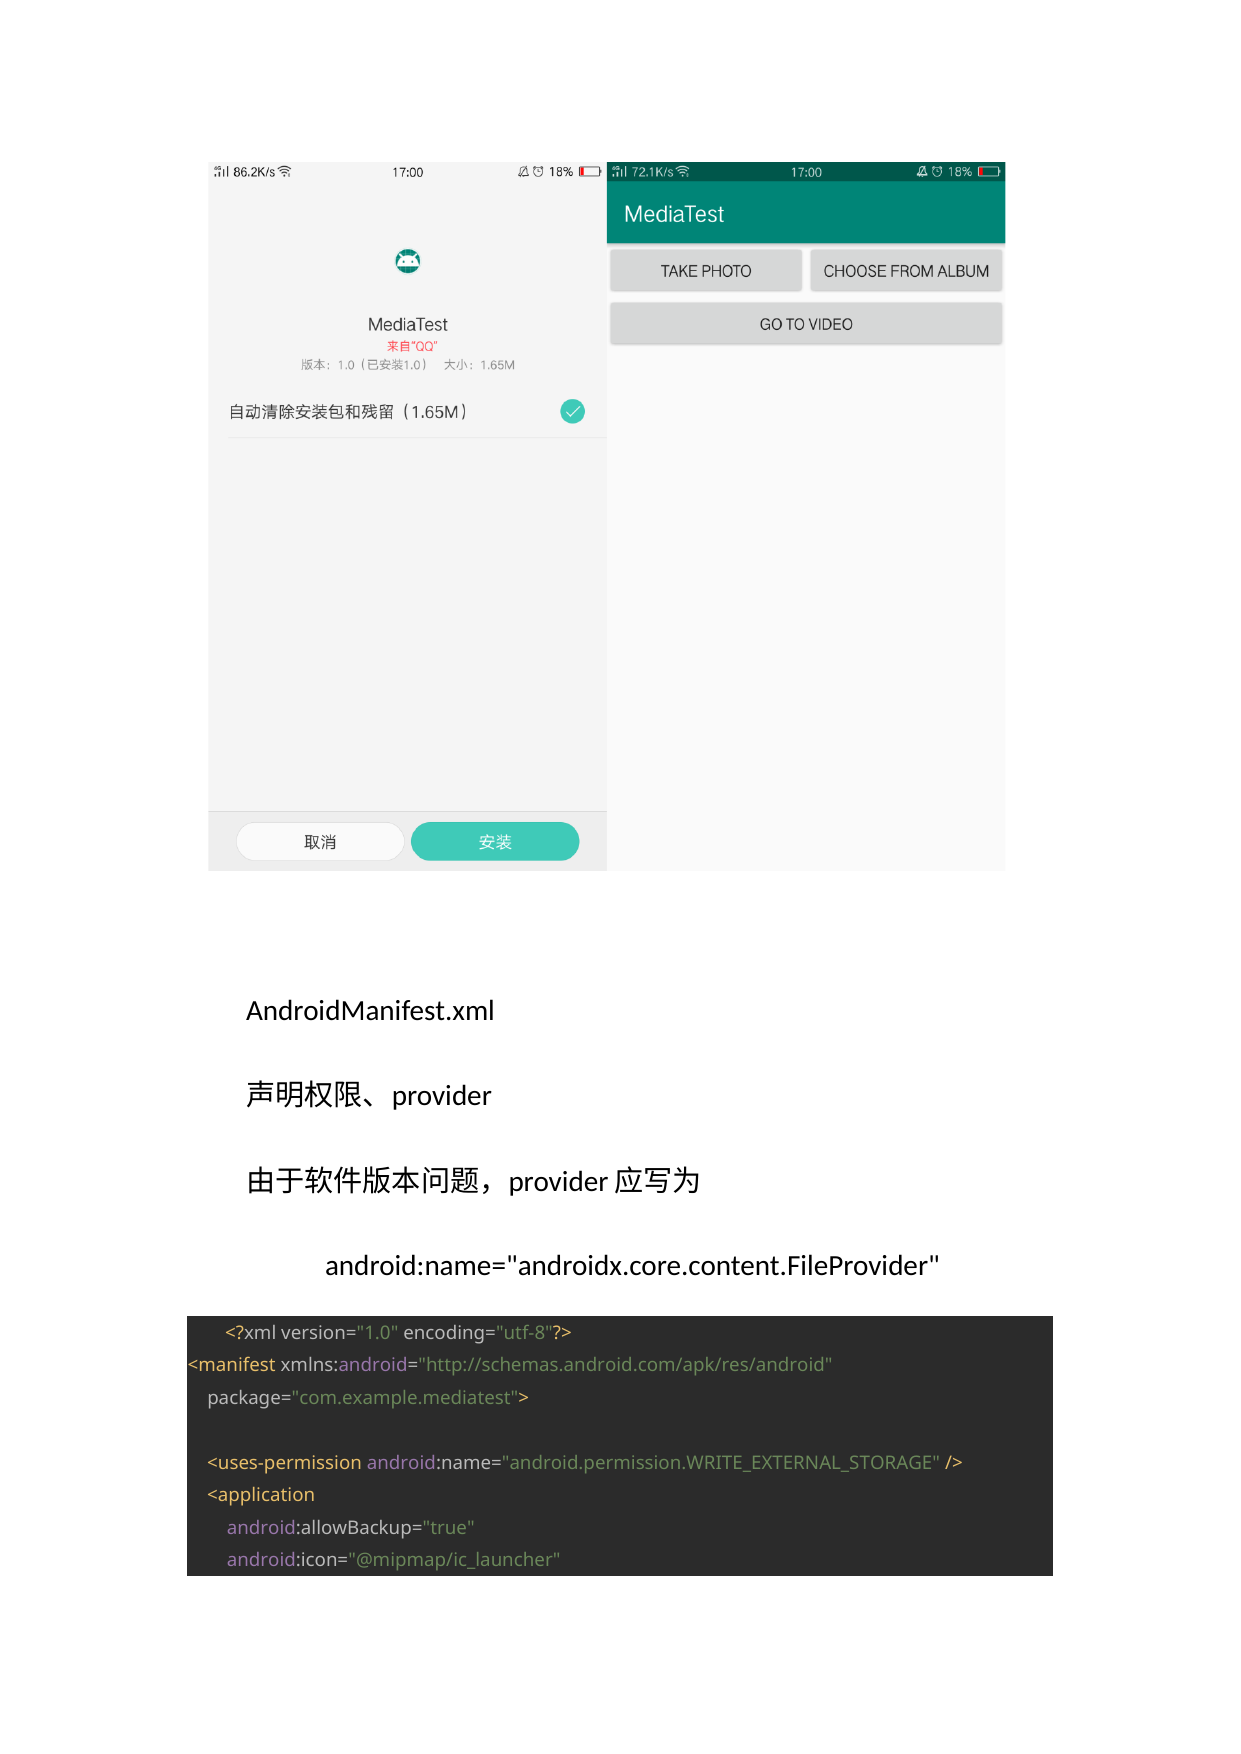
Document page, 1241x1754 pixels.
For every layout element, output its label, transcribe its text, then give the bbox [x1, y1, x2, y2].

list 声明权限、provider [246, 1060, 1053, 1125]
list 由于软件版本问题，provider应写为 [246, 1147, 1053, 1212]
list android:name="androidx.core.content.FileProvider" [246, 1233, 1053, 1298]
list AndroidManifest.xml [246, 978, 1053, 1043]
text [187, 1316, 1053, 1576]
picture [208, 162, 1006, 871]
